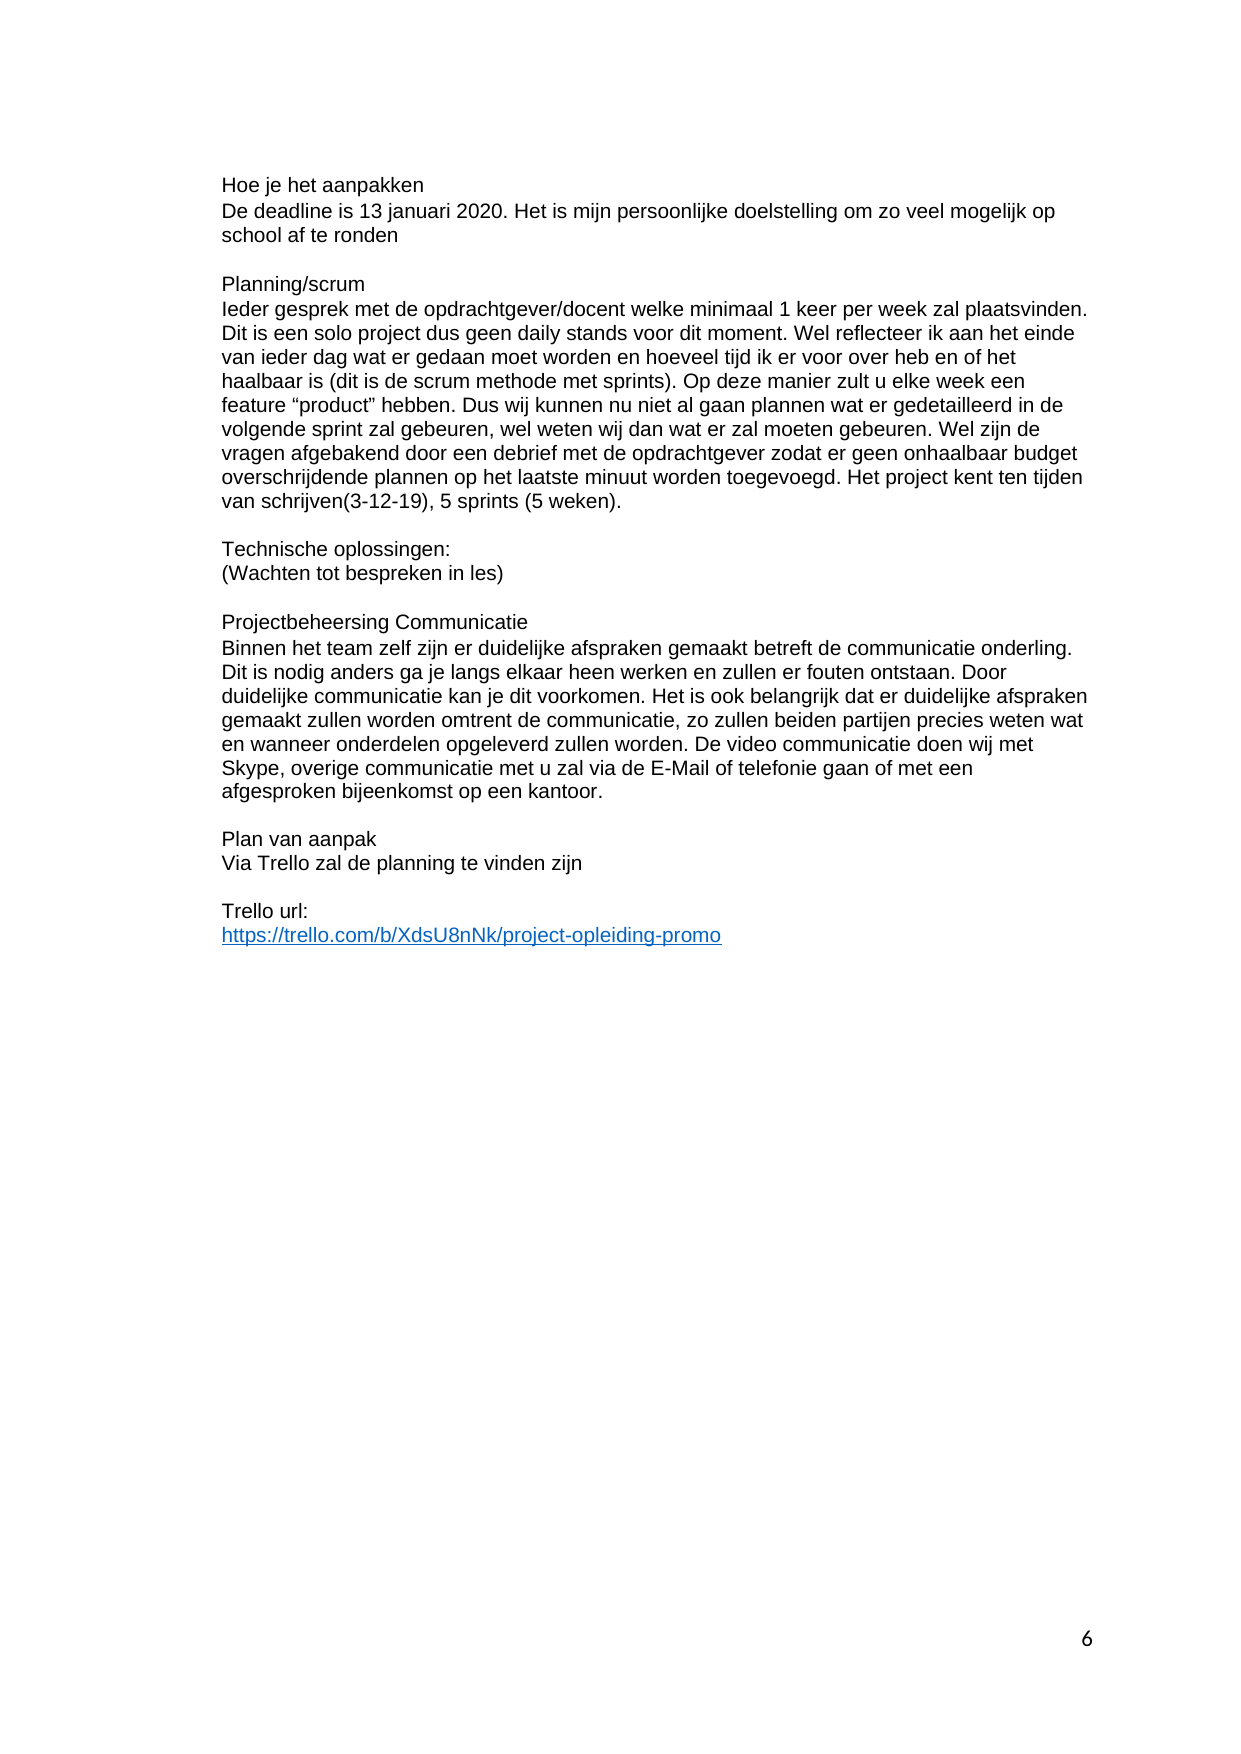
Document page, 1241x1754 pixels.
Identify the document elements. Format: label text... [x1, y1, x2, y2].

text De deadline is 13 januari 2020. Het is mijn persoonlijke doelstelling om zo veel mogelijk op school af te ronden [221, 198, 1093, 246]
subtitle Planning/scrum [221, 271, 1093, 295]
text Trello url: [221, 899, 1093, 923]
text Plan van aanpak [221, 827, 1093, 851]
text https://trello.com/b/XdsU8nNk/project-opleiding-promo [221, 923, 1093, 947]
text Technische oplossingen: [221, 537, 1093, 561]
subtitle Projectbeheersing Communicatie [221, 610, 1093, 634]
text Via Trello zal de planning te vinden zijn [221, 851, 1093, 875]
text (Wachten tot bespreken in les) [221, 561, 1093, 585]
text Binnen het team zelf zijn er duidelijke afspraken gemaakt betreft de communicatie onderling. Dit is nodig anders ga je langs elkaar heen werken en zullen er fouten ontstaan. Door duidelijke communicatie kan je dit voorkomen. Het is ook belangrijk dat er duidelijke afspraken gemaakt zullen worden omtrent de communicatie, zo zullen beiden partijen precies weten wat en wanneer onderdelen opgeleverd zullen worden. De video communicatie doen wij met Skype, overige communicatie met u zal via de E-Mail of telefonie gaan of met een afgesproken bijeenkomst op een kantoor. [221, 636, 1093, 803]
subtitle Hoe je het aanpakken [221, 173, 1093, 197]
